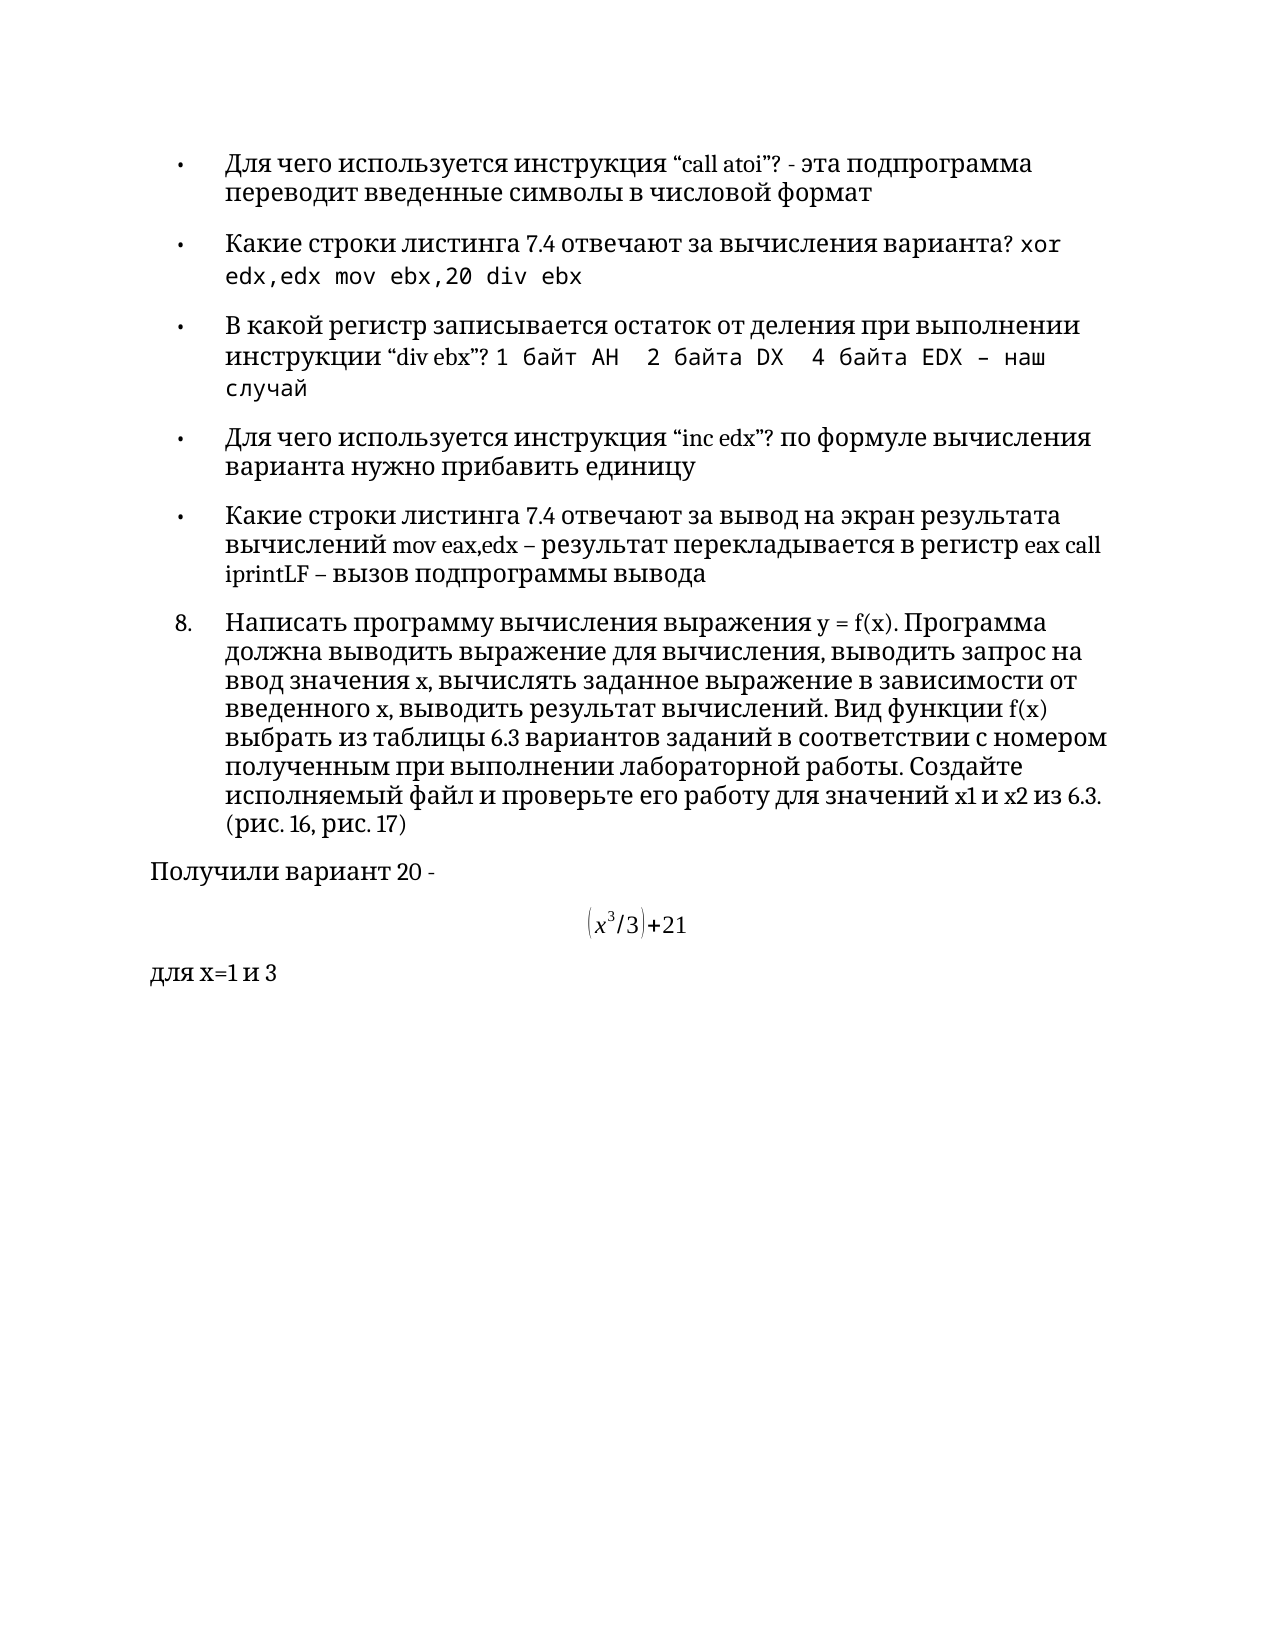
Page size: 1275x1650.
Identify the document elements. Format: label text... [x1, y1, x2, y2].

text Получили вариант 20 - [150, 858, 1125, 887]
list Написать программу вычисления выражения y = f(x). Программа должна выводить выражение для вычисления, выводить запрос на ввод значения x, вычислять заданное выражение в зависимости от введенного x, выводить результат вычислений. Вид функции f(x) выбрать из таблицы 6.3 вариантов заданий в соответствии с номером полученным при выполнении лабораторной работы. Создайте исполняемый файл и проверьте его работу для значений x1 и x2 из 6.3. (рис. 16, рис. 17) [175, 609, 1125, 839]
list Для чего используется инструкция “call atoi”? - эта подпрограмма переводит введенные символы в числовой формат [175, 150, 1125, 207]
list Для чего используется инструкция “inc edx”? по формуле вычисления варианта нужно прибавить единицу [175, 424, 1125, 481]
list Какие строки листинга 7.4 отвечают за вычисления варианта? xor edx,edx mov ebx,20 div ebx [175, 228, 1125, 291]
text для х=1 и 3 [150, 959, 1125, 987]
list Какие строки листинга 7.4 отвечают за вывод на экран результата вычислений mov eax,edx – результат перекладывается в регистр eax call iprintLF – вызов подпрограммы вывода [175, 502, 1125, 588]
list В какой регистр записывается остаток от деления при выполнении инструкции “div ebx”? 1 байт AH 2 байта DX 4 байта EDX – наш случай [175, 312, 1125, 403]
